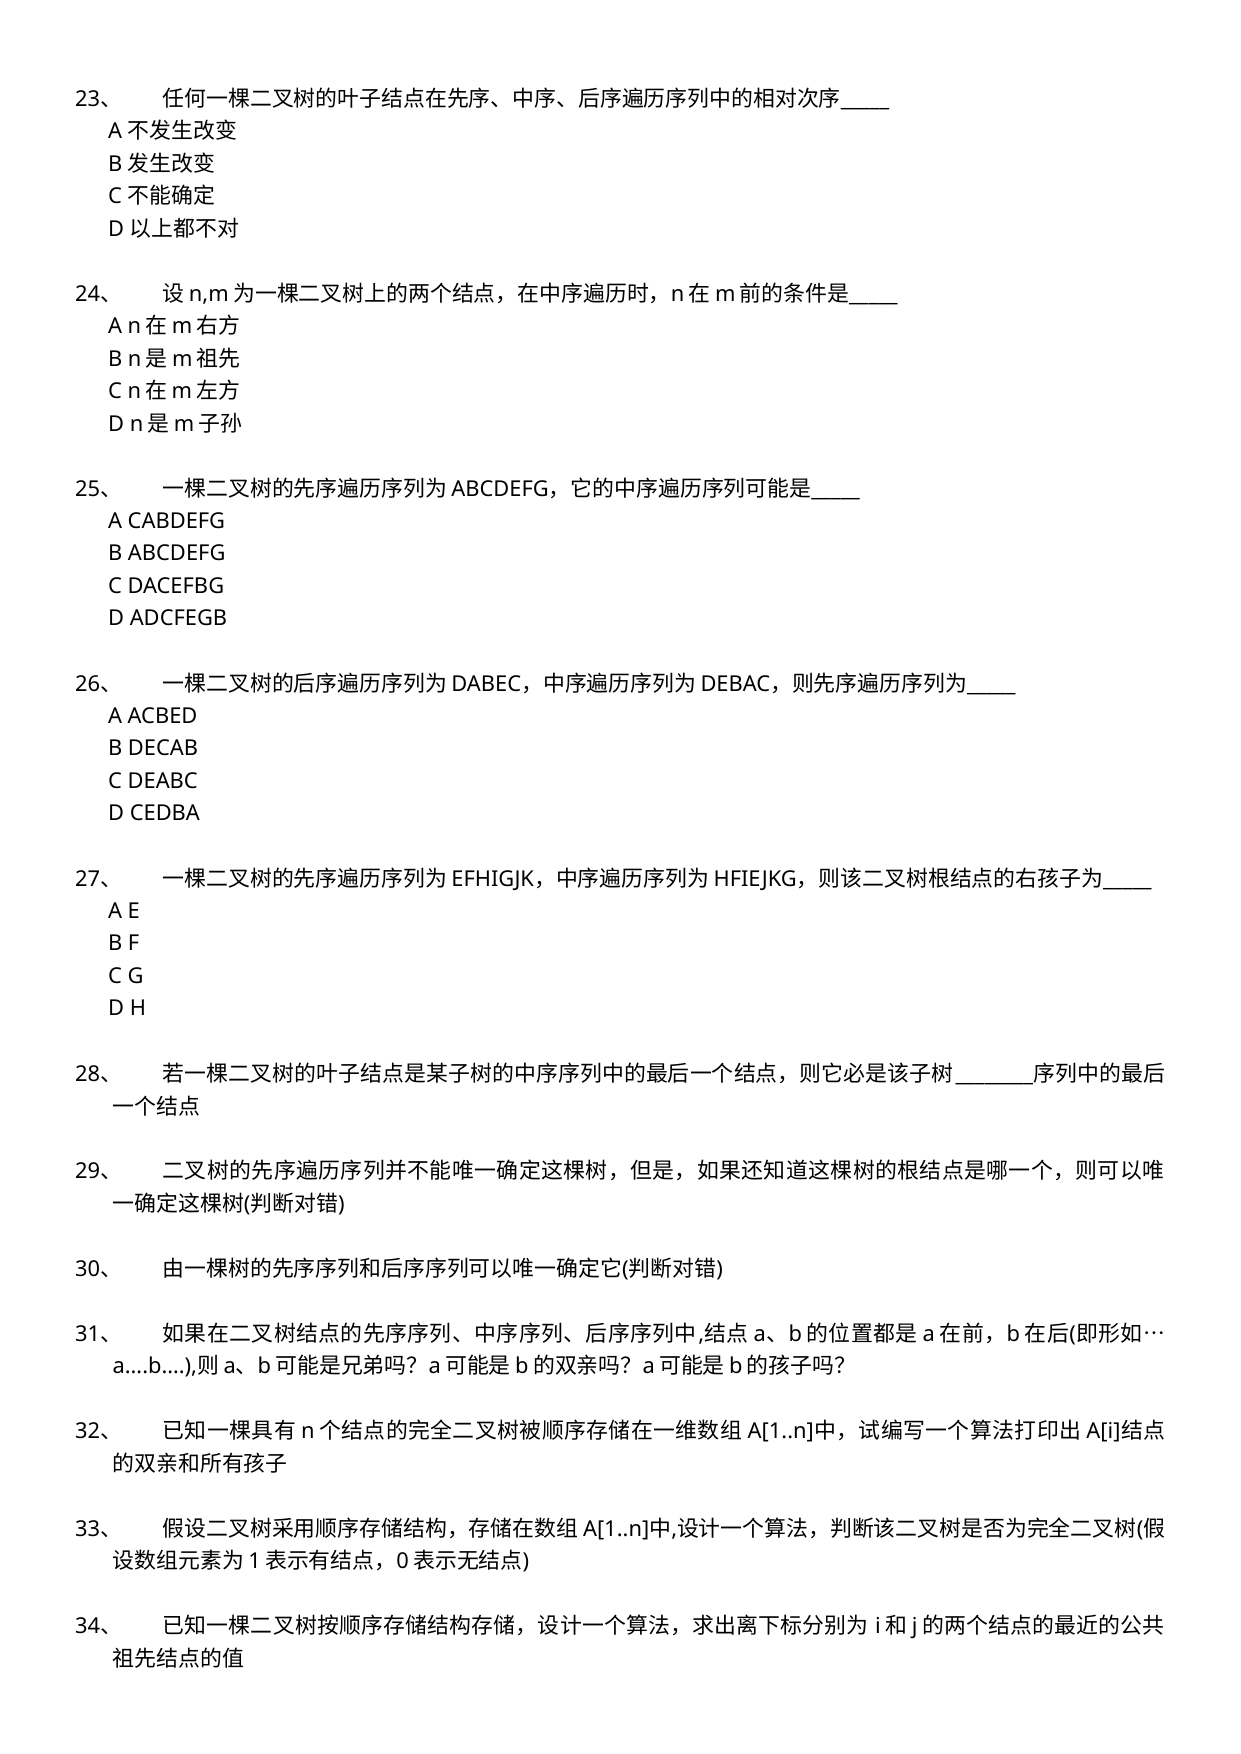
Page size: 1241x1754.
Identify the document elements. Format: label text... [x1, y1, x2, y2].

text B n是m祖先 [75, 341, 1165, 373]
text B F [75, 926, 1165, 958]
list 一棵二叉树的先序遍历序列为EFHIGJK，中序遍历序列为HFIEJKG，则该二叉树根结点的右孩子为_____ [75, 861, 1165, 893]
list 设n,m为一棵二叉树上的两个结点，在中序遍历时，n在m前的条件是_____ [75, 276, 1165, 308]
list 假设二叉树采用顺序存储结构，存储在数组A[1..n]中,设计一个算法，判断该二叉树是否为完全二叉树(假设数组元素为1表示有结点，0表示无结点) [75, 1511, 1165, 1576]
text B ABCDEFG [75, 536, 1165, 568]
list 已知一棵具有n个结点的完全二叉树被顺序存储在一维数组A[1..n]中，试编写一个算法打印出A[i]结点的双亲和所有孩子 [75, 1413, 1165, 1478]
text C 不能确定 [75, 178, 1165, 211]
text C DEABC [75, 763, 1165, 796]
text A n在m右方 [75, 308, 1165, 341]
list 二叉树的先序遍历序列并不能唯一确定这棵树，但是，如果还知道这棵树的根结点是哪一个，则可以唯一确定这棵树(判断对错) [75, 1153, 1165, 1218]
text A ACBED [75, 698, 1165, 731]
text B DECAB [75, 731, 1165, 763]
text A E [75, 893, 1165, 926]
text D n是m子孙 [75, 406, 1165, 438]
text D CEDBA [75, 796, 1165, 828]
list 若一棵二叉树的叶子结点是某子树的中序序列中的最后一个结点，则它必是该子树________序列中的最后一个结点 [75, 1056, 1165, 1121]
list 一棵二叉树的先序遍历序列为ABCDEFG，它的中序遍历序列可能是_____ [75, 471, 1165, 503]
text C DACEFBG [75, 568, 1165, 601]
text D 以上都不对 [75, 211, 1165, 243]
list 已知一棵二叉树按顺序存储结构存储，设计一个算法，求出离下标分别为i和j的两个结点的最近的公共祖先结点的值 [75, 1608, 1165, 1673]
list 一棵二叉树的后序遍历序列为DABEC，中序遍历序列为DEBAC，则先序遍历序列为_____ [75, 666, 1165, 698]
list 任何一棵二叉树的叶子结点在先序、中序、后序遍历序列中的相对次序_____ [75, 81, 1165, 113]
text A 不发生改变 [75, 113, 1165, 146]
text D H [75, 991, 1165, 1023]
text B 发生改变 [75, 146, 1165, 178]
text A CABDEFG [75, 503, 1165, 536]
list 由一棵树的先序序列和后序序列可以唯一确定它(判断对错) [75, 1251, 1165, 1283]
text C n在m左方 [75, 373, 1165, 406]
list 如果在二叉树结点的先序序列、中序序列、后序序列中,结点a、b的位置都是a在前，b在后(即形如…a….b….),则a、b可能是兄弟吗？a可能是b的双亲吗？a可能是b的孩子吗？ [75, 1316, 1165, 1381]
text D ADCFEGB [75, 601, 1165, 633]
text C G [75, 958, 1165, 991]
